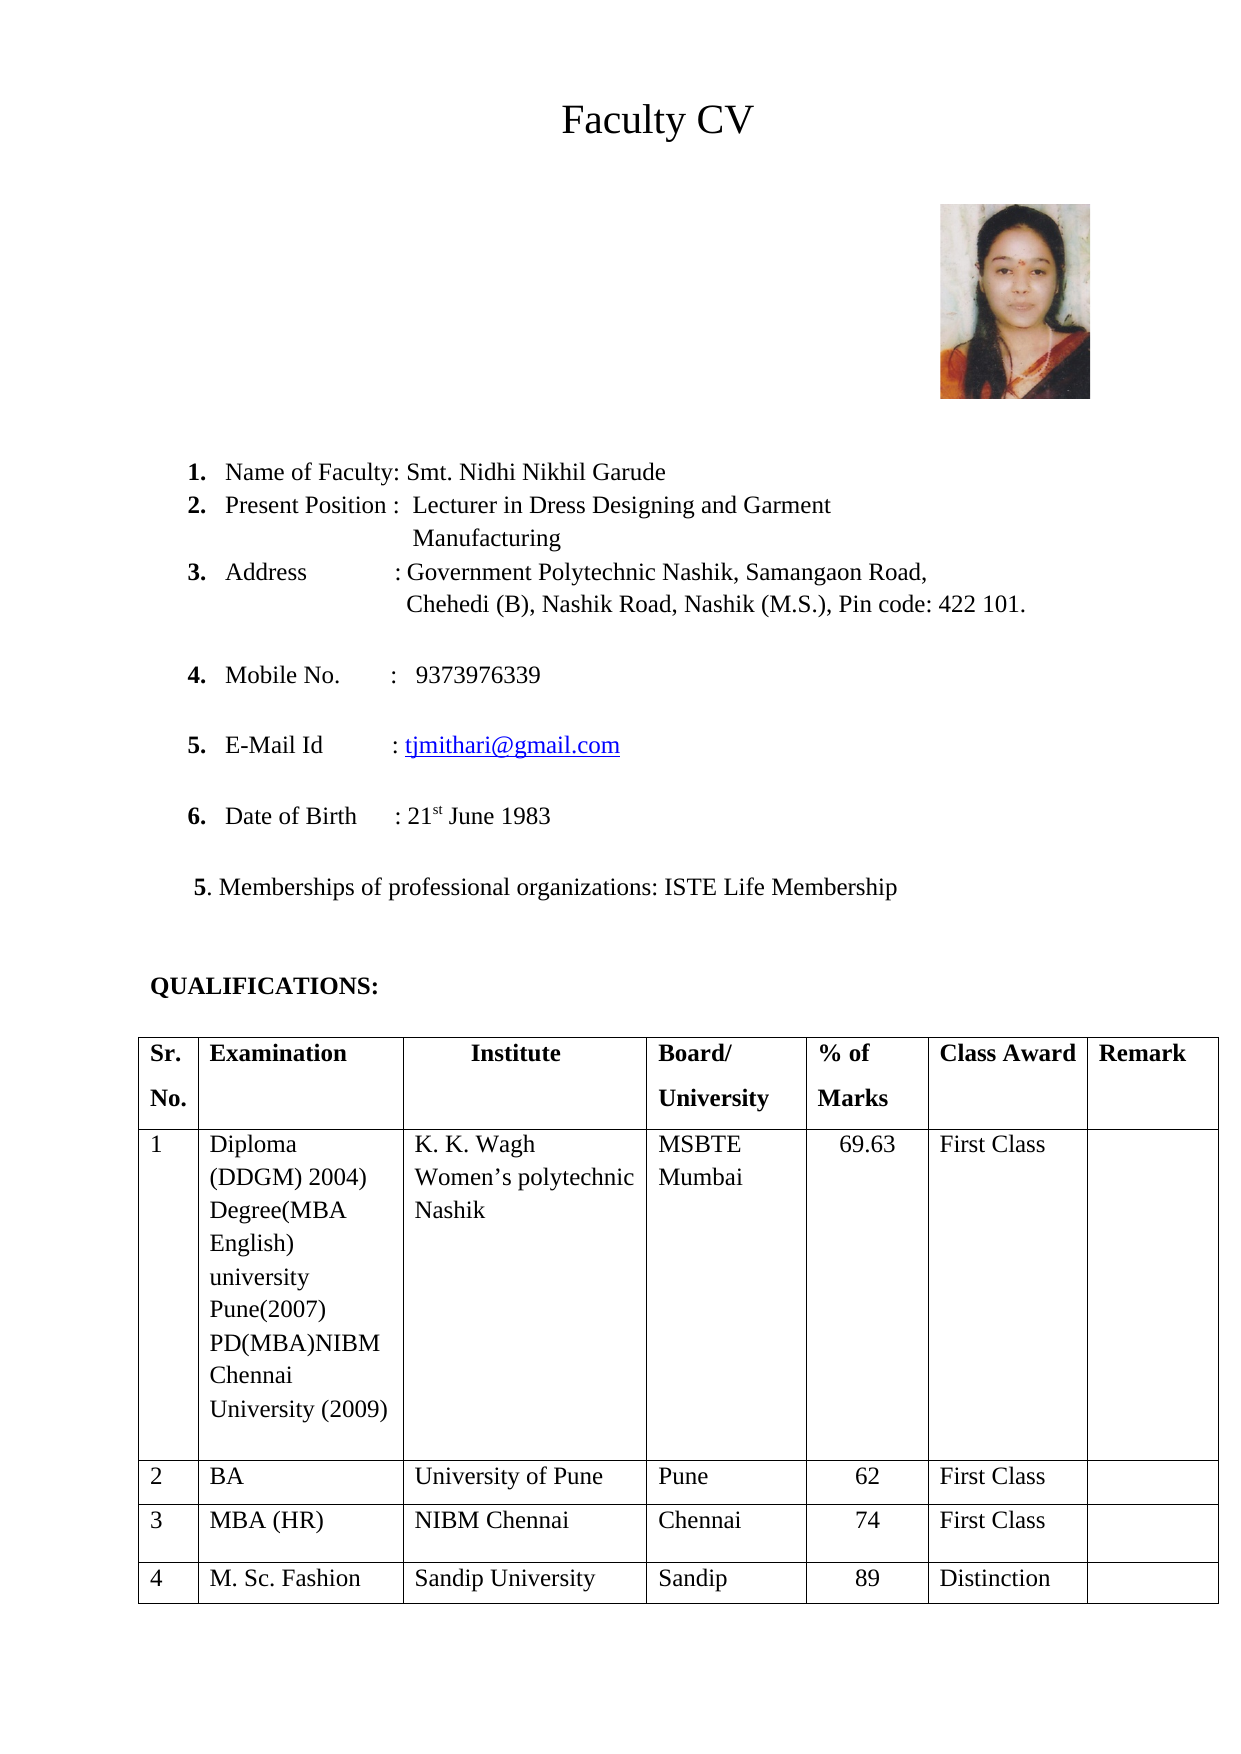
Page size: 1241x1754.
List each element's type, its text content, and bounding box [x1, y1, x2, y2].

table_cell NIBM Chennai [404, 1505, 646, 1562]
table_cell University of Pune [404, 1461, 646, 1504]
table_cell First Class [929, 1505, 1087, 1562]
table_cell BA [199, 1461, 403, 1504]
table_cell MSBTE Mumbai [647, 1130, 806, 1460]
text QUALIFICATIONS: [150, 971, 1090, 999]
table_cell [1088, 1461, 1218, 1504]
table_cell Diploma (DDGM) 2004) Degree(MBA English) university Pune(2007) PD(MBA)NIBM Chennai University (2009) [199, 1130, 403, 1460]
list Chehedi (B), Nashik Road, Nashik (M.S.), Pin code: 422 101. [225, 589, 1090, 618]
table_cell 74 [807, 1505, 928, 1562]
picture [940, 204, 1091, 399]
table_cell 1 [139, 1130, 198, 1460]
table_header Examination [199, 1038, 403, 1128]
table_cell 4 [139, 1563, 198, 1603]
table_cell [404, 1563, 646, 1603]
list Manufacturing [225, 523, 1090, 552]
table_cell 69.63 [807, 1130, 928, 1460]
table_header Sr. No. [139, 1038, 198, 1128]
table_cell K. K. Wagh Women’s polytechnic Nashik [404, 1130, 646, 1460]
table_cell [1088, 1130, 1218, 1460]
table_cell Distinction [929, 1563, 1087, 1603]
table_header Remark [1088, 1038, 1218, 1128]
table_cell Pune [647, 1461, 806, 1504]
table_cell [1088, 1505, 1218, 1562]
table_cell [199, 1563, 403, 1603]
table_cell First Class [929, 1461, 1087, 1504]
list Present Position : Lecturer in Dress Designing and Garment [187, 491, 1090, 519]
table_cell 89 [807, 1563, 928, 1603]
list Faculty CV [225, 94, 1090, 142]
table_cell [647, 1563, 806, 1603]
table_cell [1088, 1563, 1218, 1603]
table_cell MBA (HR) [199, 1505, 403, 1562]
table_header Institute [404, 1038, 646, 1128]
table_header Board/ University [647, 1038, 806, 1128]
text 5. Memberships of professional organizations: ISTE Life Membership [150, 872, 1090, 900]
table_header Class Award [929, 1038, 1087, 1128]
table_header % of Marks [807, 1038, 928, 1128]
list Address : Government Polytechnic Nashik, Samangaon Road, [187, 557, 1090, 585]
table_cell 2 [139, 1461, 198, 1504]
list E-Mail Id : tjmithari@gmail.com [187, 731, 1090, 759]
list Name of Faculty: Smt. Nidhi Nikhil Garude [187, 457, 1090, 486]
list Date of Birth : 21st June 1983 [187, 801, 1090, 830]
table_cell First Class [929, 1130, 1087, 1460]
table_cell 62 [807, 1461, 928, 1504]
table_cell Chennai [647, 1505, 806, 1562]
table_cell 3 [139, 1505, 198, 1562]
list Mobile No. : 9373976339 [187, 660, 1090, 689]
